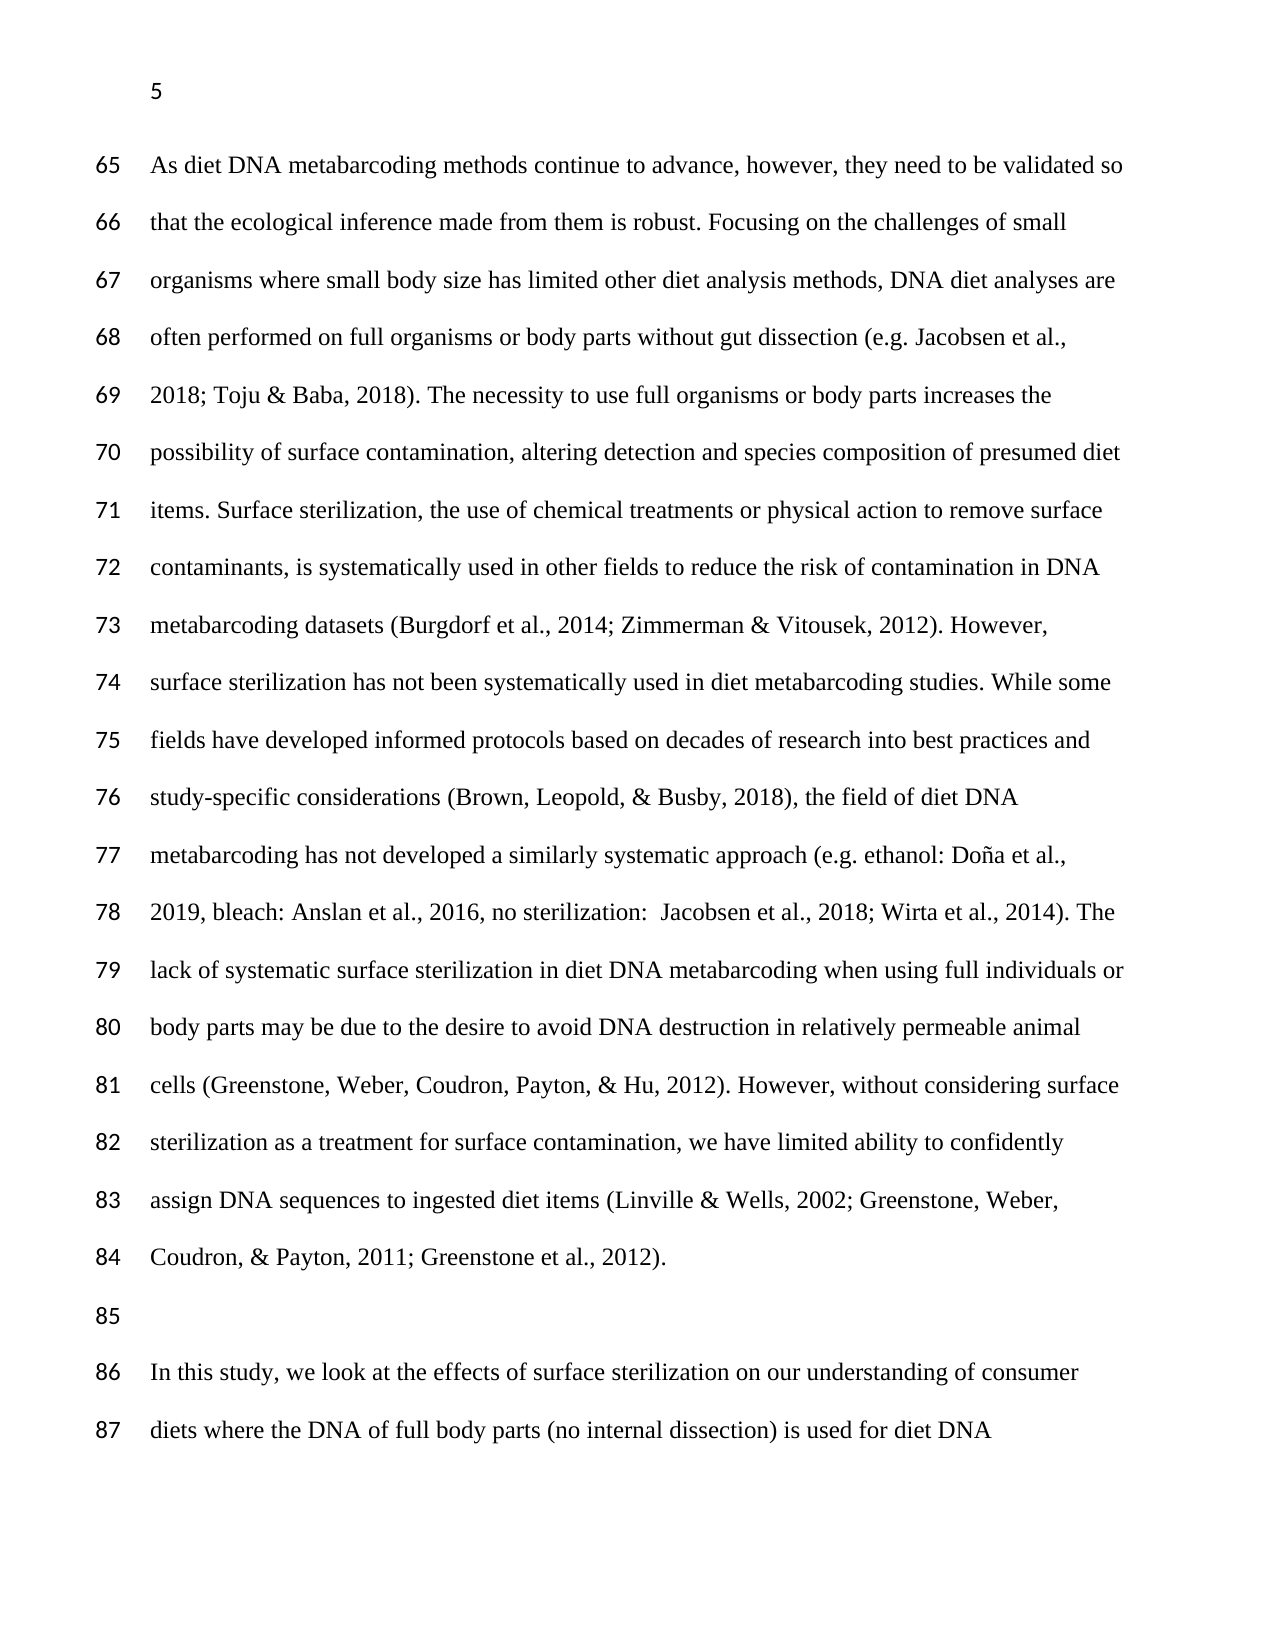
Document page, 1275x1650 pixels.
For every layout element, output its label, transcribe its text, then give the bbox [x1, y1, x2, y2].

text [150, 1357, 1125, 1444]
text As diet DNA metabarcoding methods continue to advance, however, they need to be validated so that the ecological inference made from them is robust. Focusing on the challenges of small organisms where small body size has limited other diet analysis methods, DNA diet analyses are often performed on full organisms or body parts without gut dissection (e.g. Jacobsen et al., 2018; Toju & Baba, 2018). The necessity to use full organisms or body parts increases the possibility of surface contamination, altering detection and species composition of presumed diet items. Surface sterilization, the use of chemical treatments or physical action to remove surface contaminants, is systematically used in other fields to reduce the risk of contamination in DNA metabarcoding datasets (Burgdorf et al., 2014; Zimmerman & Vitousek, 2012). However, surface sterilization has not been systematically used in diet metabarcoding studies. While some fields have developed informed protocols based on decades of research into best practices and study-specific considerations (Brown, Leopold, & Busby, 2018), the field of diet DNA metabarcoding has not developed a similarly systematic approach (e.g. ethanol: Doña et al., 2019, bleach: Anslan et al., 2016, no sterilization: Jacobsen et al., 2018; Wirta et al., 2014). The lack of systematic surface sterilization in diet DNA metabarcoding when using full individuals or body parts may be due to the desire to avoid DNA destruction in relatively permeable animal cells (Greenstone, Weber, Coudron, Payton, & Hu, 2012). However, without considering surface sterilization as a treatment for surface contamination, we have limited ability to confidently assign DNA sequences to ingested diet items (Linville & Wells, 2002; Greenstone, Weber, Coudron, & Payton, 2011; Greenstone et al., 2012). [150, 150, 1125, 1271]
